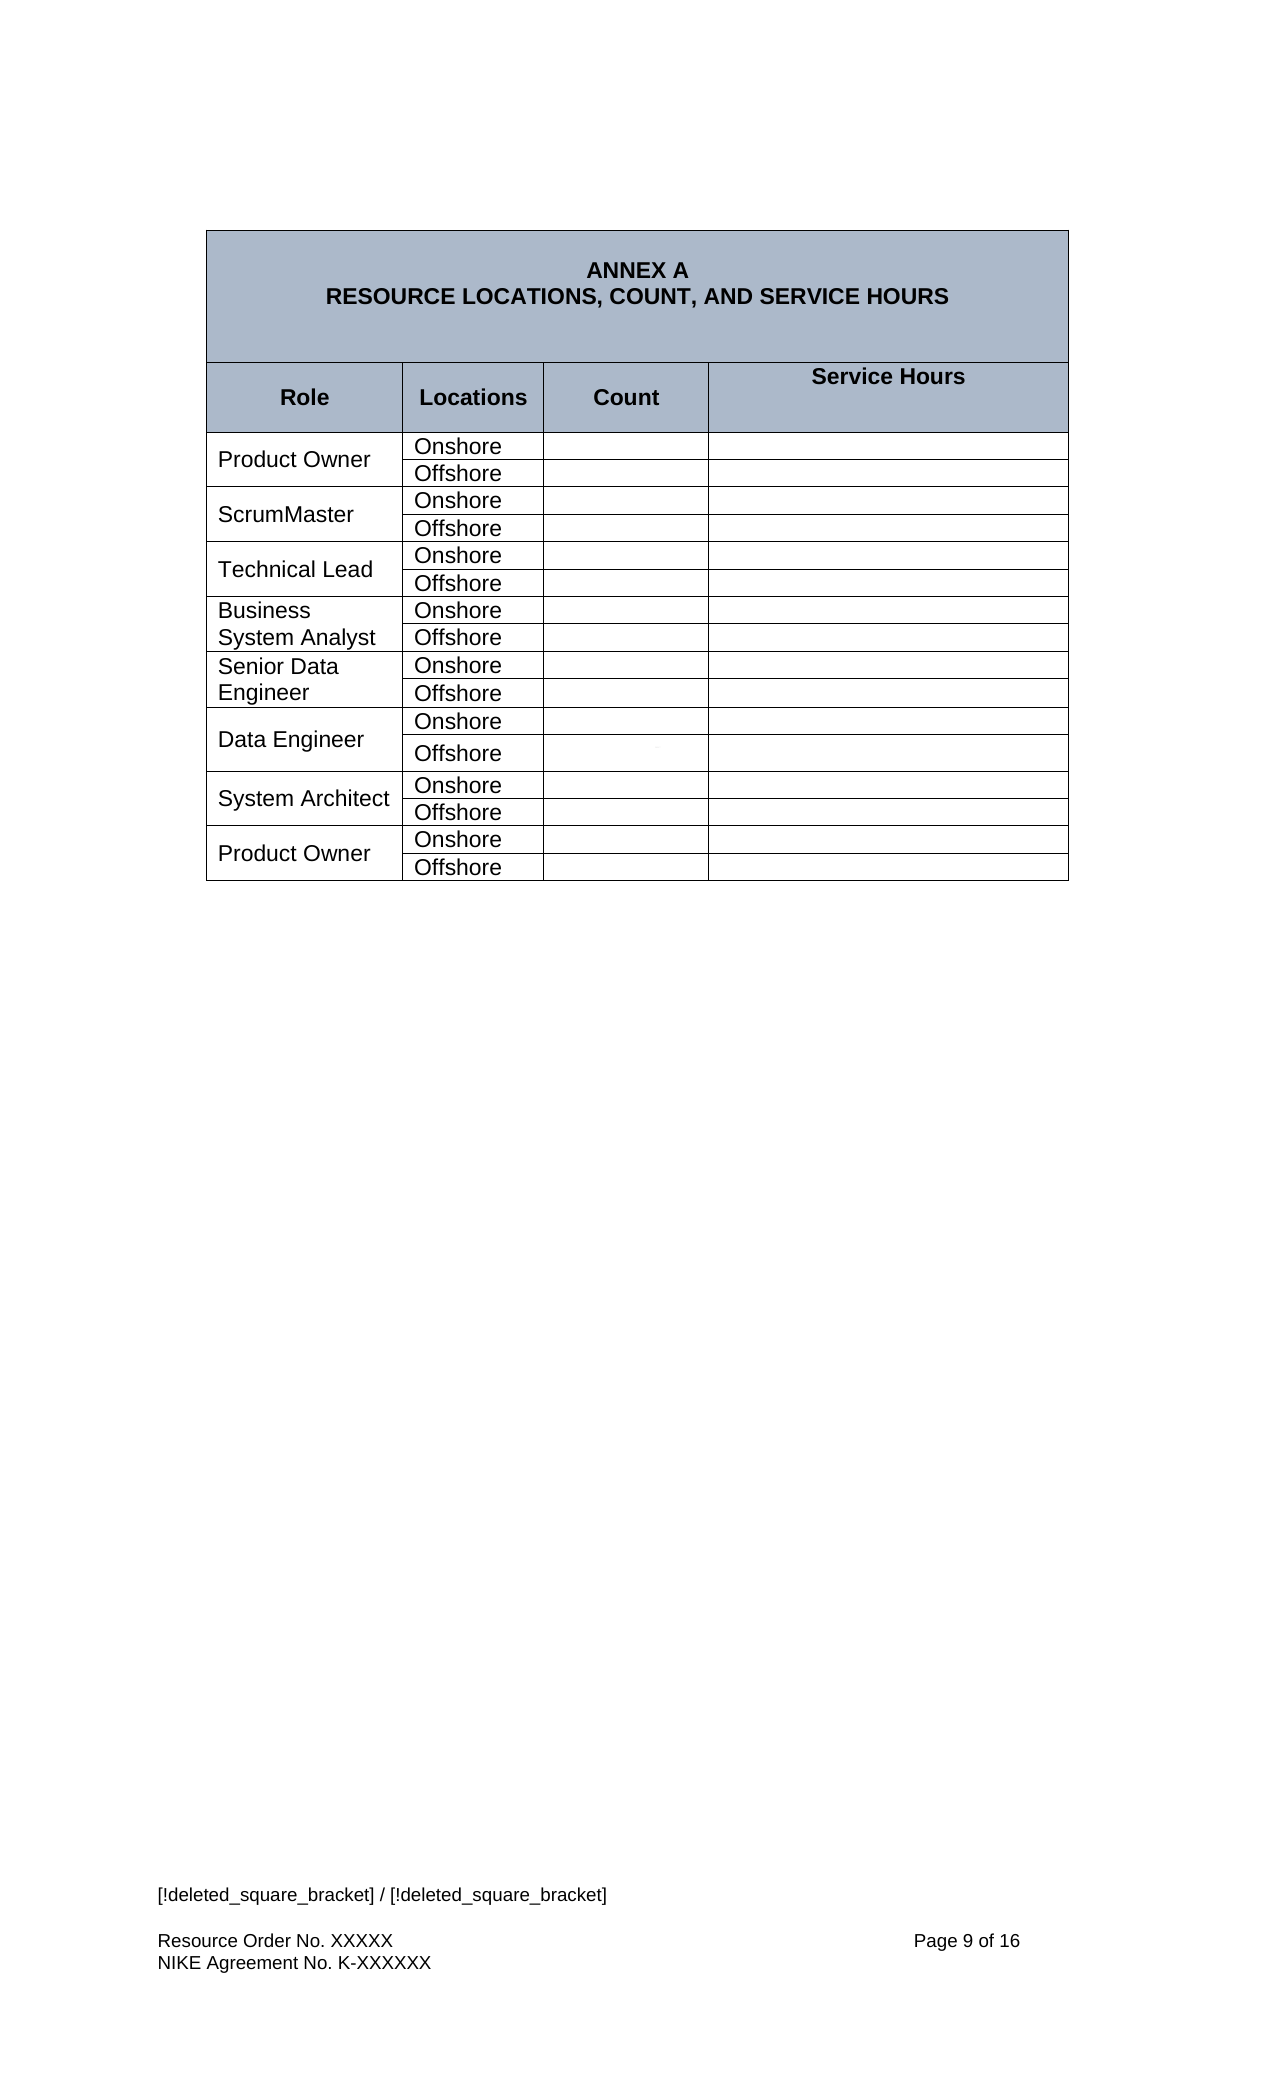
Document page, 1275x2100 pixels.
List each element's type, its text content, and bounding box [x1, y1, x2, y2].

table_cell [544, 826, 708, 853]
table_cell [544, 460, 708, 486]
table_cell Onshore [403, 433, 543, 459]
table_cell [544, 652, 708, 678]
table_cell Offshore [403, 624, 543, 651]
table_cell [709, 433, 1068, 459]
table_cell Offshore [403, 460, 543, 486]
table_cell Senior Data Engineer [207, 652, 402, 707]
table_cell Offshore [403, 799, 543, 825]
table_cell Offshore [403, 679, 543, 707]
table_cell Onshore [403, 487, 543, 514]
table_cell [544, 597, 708, 623]
table_cell System Architect [207, 772, 402, 825]
table_cell [544, 542, 708, 568]
table_cell [709, 597, 1068, 623]
table_cell [709, 624, 1068, 651]
table_cell [544, 854, 708, 880]
table_cell [709, 515, 1068, 541]
table_cell [544, 735, 708, 771]
table_cell [544, 570, 708, 596]
table_cell Business System Analyst [207, 597, 402, 651]
table_cell Product Owner [207, 433, 402, 486]
table_cell [709, 652, 1068, 678]
table_cell [544, 433, 708, 459]
table_cell Onshore [403, 542, 543, 568]
table_cell Onshore [403, 652, 543, 678]
table_cell ScrumMaster [207, 487, 402, 541]
table_cell Onshore [403, 826, 543, 853]
table_cell Count [544, 363, 708, 432]
table_cell [544, 772, 708, 798]
table_cell [709, 735, 1068, 771]
table_cell Service Hours [709, 363, 1068, 432]
table_cell [709, 679, 1068, 707]
table_cell Onshore [403, 597, 543, 623]
table_cell [709, 570, 1068, 596]
table_cell [709, 854, 1068, 880]
table_cell [544, 515, 708, 541]
table_cell [544, 487, 708, 514]
table_cell [544, 799, 708, 825]
table_cell Role [207, 363, 402, 432]
table_cell Technical Lead [207, 542, 402, 596]
table_cell Locations [403, 363, 543, 432]
table_cell [709, 542, 1068, 568]
table_cell Offshore [403, 570, 543, 596]
table_header ANNEX A RESOURCE LOCATIONS, COUNT, AND SERVICE HOURS [207, 231, 1068, 362]
table_cell Offshore [403, 735, 543, 771]
table_cell [709, 826, 1068, 853]
table_cell Offshore [403, 515, 543, 541]
table_cell [709, 460, 1068, 486]
table_cell [544, 679, 708, 707]
table_cell [544, 708, 708, 734]
table_cell Data Engineer [207, 708, 402, 771]
table_cell Onshore [403, 708, 543, 734]
table_cell [709, 487, 1068, 514]
table_cell [709, 799, 1068, 825]
table_cell Offshore [403, 854, 543, 880]
table_cell Onshore [403, 772, 543, 798]
table_cell [709, 772, 1068, 798]
table_cell [544, 624, 708, 651]
table_cell Product Owner [207, 826, 402, 880]
table_cell [709, 708, 1068, 734]
